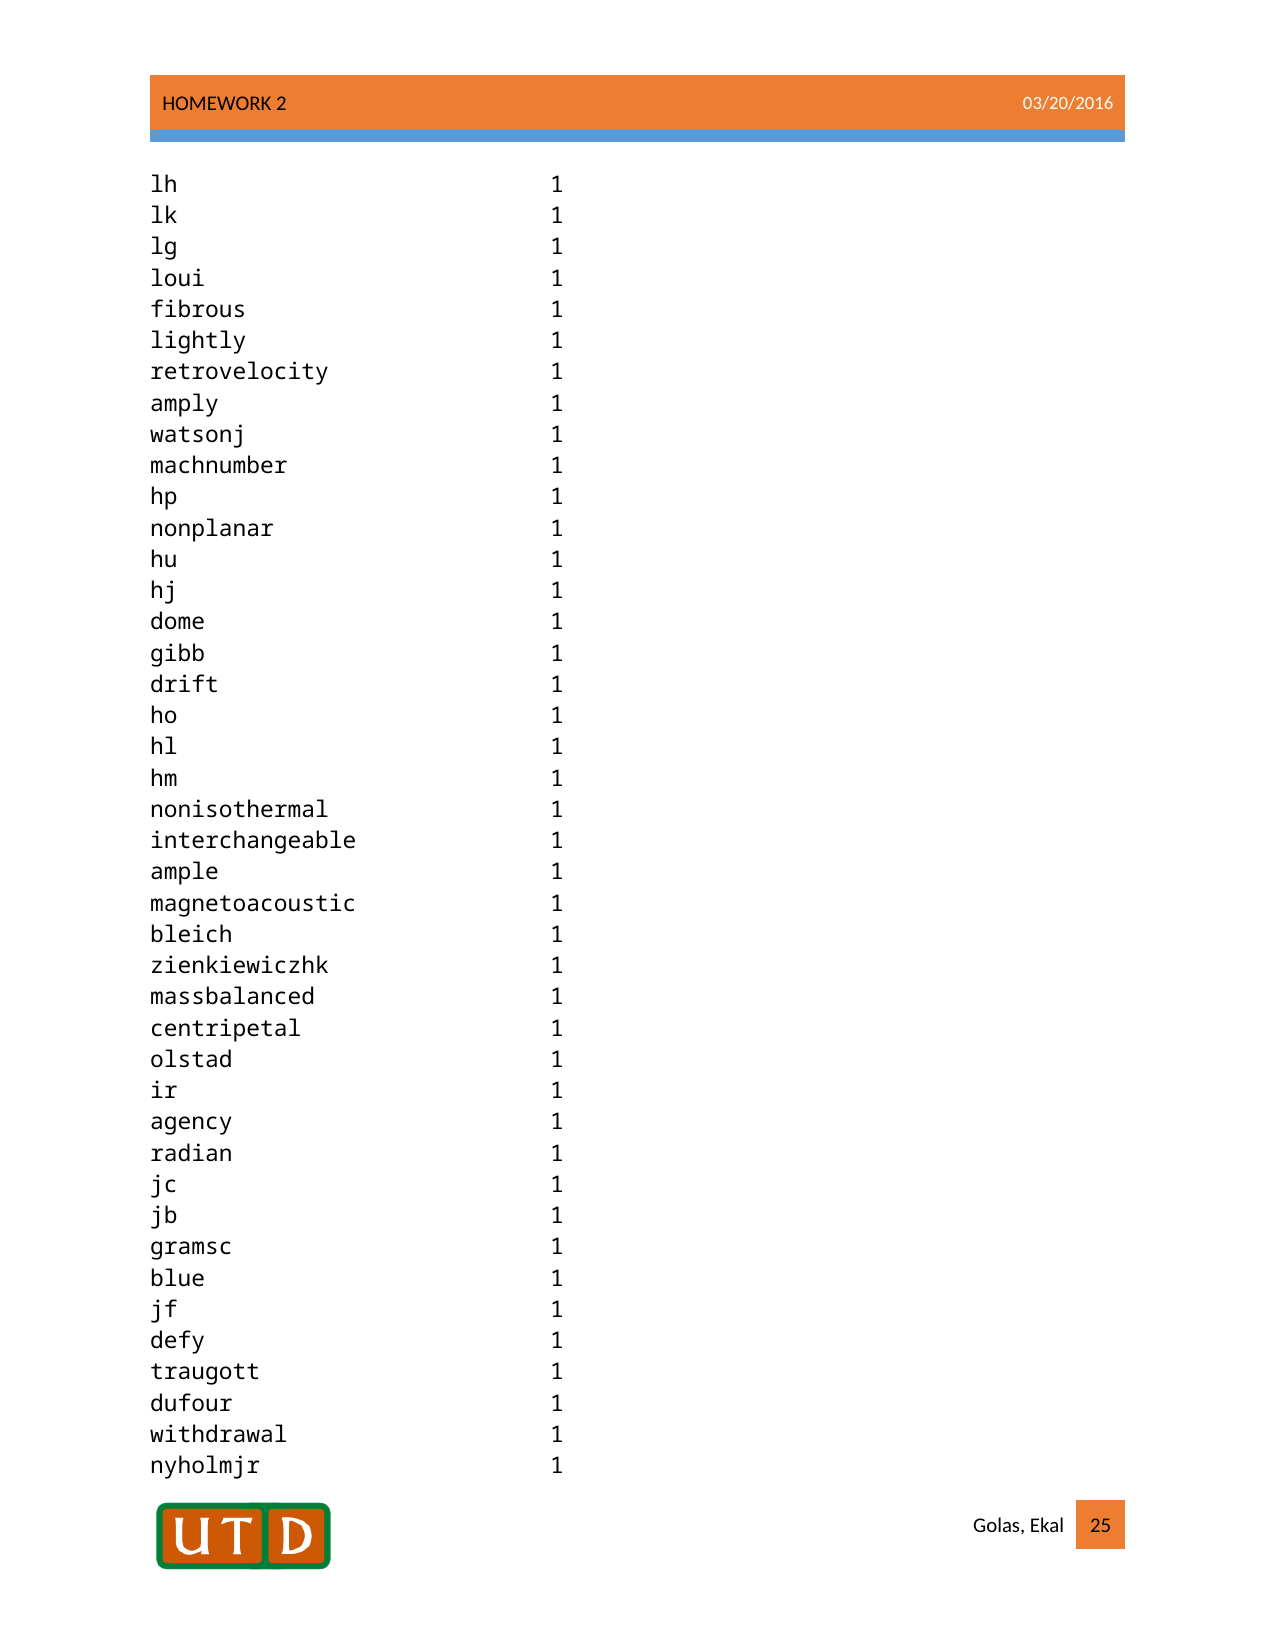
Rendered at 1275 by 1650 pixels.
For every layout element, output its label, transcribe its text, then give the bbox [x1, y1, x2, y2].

text gramsc 1 [150, 1230, 1125, 1262]
text dufour 1 [150, 1387, 1125, 1418]
text jb 1 [150, 1199, 1125, 1230]
text lg 1 [150, 230, 1125, 262]
text traugott 1 [150, 1355, 1125, 1387]
text agency 1 [150, 1105, 1125, 1137]
text hp 1 [150, 480, 1125, 512]
text jc 1 [150, 1168, 1125, 1199]
text hm 1 [150, 762, 1125, 793]
text magnetoacoustic 1 [150, 887, 1125, 918]
text blue 1 [150, 1262, 1125, 1293]
text centripetal 1 [150, 1012, 1125, 1043]
text hj 1 [150, 574, 1125, 605]
text lh 1 [150, 168, 1125, 199]
text hu 1 [150, 543, 1125, 574]
text interchangeable 1 [150, 824, 1125, 855]
text ample 1 [150, 855, 1125, 887]
text jf 1 [150, 1293, 1125, 1324]
text nonisothermal 1 [150, 793, 1125, 824]
text nonplanar 1 [150, 512, 1125, 543]
text retrovelocity 1 [150, 355, 1125, 387]
text nyholmjr 1 [150, 1449, 1125, 1480]
text withdrawal 1 [150, 1418, 1125, 1449]
text hl 1 [150, 730, 1125, 762]
text bleich 1 [150, 918, 1125, 949]
text defy 1 [150, 1324, 1125, 1355]
text gibb 1 [150, 637, 1125, 668]
text amply 1 [150, 387, 1125, 418]
text zienkiewiczhk 1 [150, 949, 1125, 980]
text massbalanced 1 [150, 980, 1125, 1012]
picture [150, 1498, 336, 1574]
text drift 1 [150, 668, 1125, 699]
text lk 1 [150, 199, 1125, 230]
text olstad 1 [150, 1043, 1125, 1074]
text loui 1 [150, 262, 1125, 293]
text ho 1 [150, 699, 1125, 730]
text machnumber 1 [150, 449, 1125, 480]
text dome 1 [150, 605, 1125, 637]
text fibrous 1 [150, 293, 1125, 324]
text ir 1 [150, 1074, 1125, 1105]
text radian 1 [150, 1137, 1125, 1168]
text lightly 1 [150, 324, 1125, 355]
text watsonj 1 [150, 418, 1125, 449]
